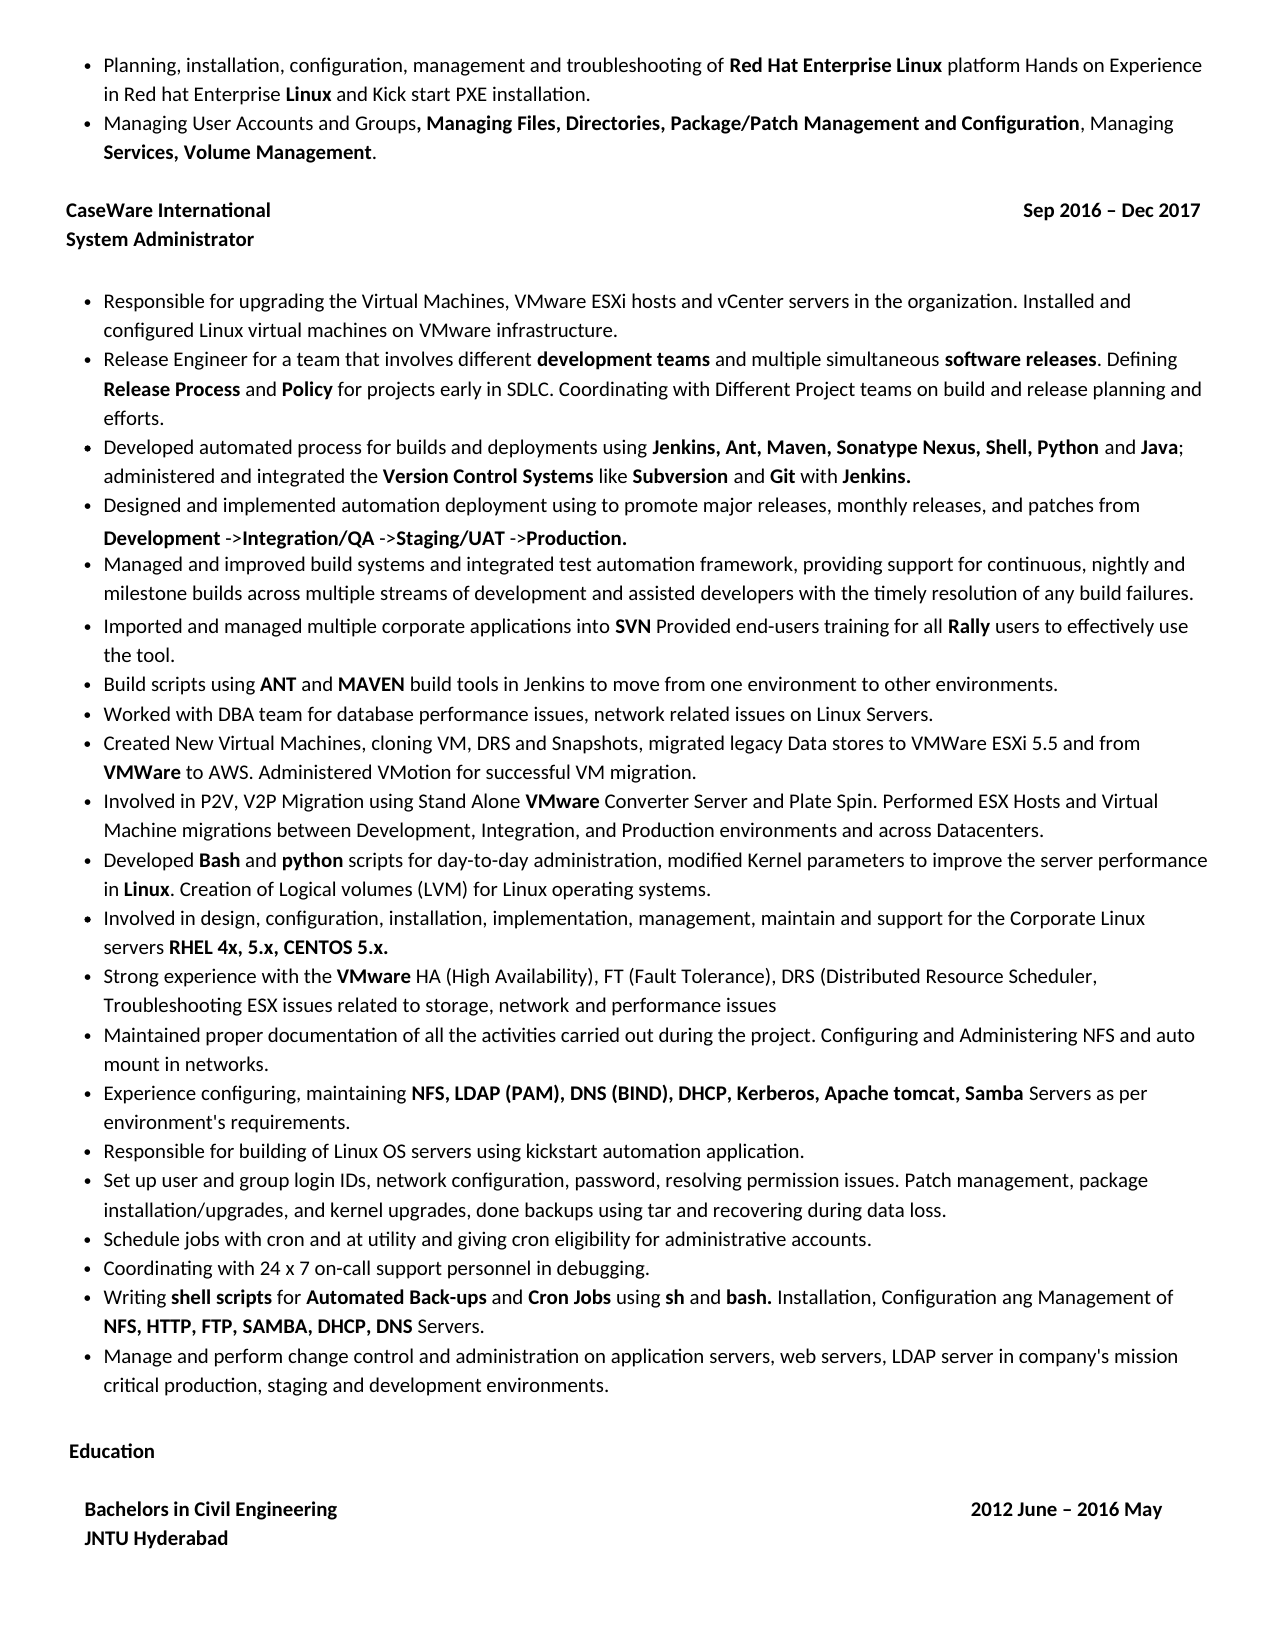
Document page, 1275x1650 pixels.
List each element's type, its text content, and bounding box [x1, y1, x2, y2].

list Responsible for upgrading the Virtual Machines, VMware ESXi hosts and vCenter servers in the organization. Installed and configured Linux virtual machines on VMware infrastructure. [84, 288, 1133, 343]
list Maintained proper documentation of all the activities carried out during the project. Configuring and Administering NFS and auto mount in networks. [84, 1022, 1198, 1076]
list Planning, installation, configuration, management and troubleshooting of Red Hat Enterprise Linux platform Hands on Experience in Red hat Enterprise Linux and Kick start PXE installation. [84, 52, 1204, 107]
list Created New Virtual Machines, cloning VM, DRS and Snapshots, migrated legacy Data stores to VMWare ESXi 5.5 and from [84, 730, 1225, 755]
list Schedule jobs with cron and at utility and giving cron eligibility for administrative accounts. [84, 1226, 1225, 1251]
list Coordinating with 24 x 7 on-call support personnel in debugging. [84, 1255, 1225, 1281]
list Experience configuring, maintaining NFS, LDAP (PAM), DNS (BIND), DHCP, Kerberos, Apache tomcat, Samba Servers as per environment's requirements. [84, 1080, 1148, 1135]
list Set up user and group login IDs, network configuration, password, resolving permission issues. Patch management, package installation/upgrades, and kernel upgrades, done backups using tar and recovering during data loss. [84, 1168, 1151, 1222]
list Worked with DBA team for database performance issues, network related issues on Linux Servers. [84, 701, 1225, 726]
subtitle Development ->Integration/QA ->Staging/UAT ->Production. [103, 526, 1225, 551]
list Involved in design, configuration, installation, implementation, management, maintain and support for the Corporate Linux servers RHEL 4x, 5.x, CENTOS 5.x. [84, 905, 1146, 960]
list Managed and improved build systems and integrated test automation framework, providing support for continuous, nightly and milestone builds across multiple streams of development and assisted developers with the timely resolution of any build failures. [84, 551, 1196, 606]
subtitle NFS, HTTP, FTP, SAMBA, DHCP, DNS Servers. [103, 1314, 1225, 1339]
list Strong experience with the VMware HA (High Availability), FT (Fault Tolerance), DRS (Distributed Resource Scheduler, Troubleshooting ESX issues related to storage, network and performance issues [84, 963, 1098, 1018]
list Developed automated process for builds and deployments using Jenkins, Ant, Maven, Sonatype Nexus, Shell, Python and Java; administered and integrated the Version Control Systems like Subversion and Git with Jenkins. [84, 434, 1184, 489]
list Responsible for building of Linux OS servers using kickstart automation application. [84, 1138, 1225, 1164]
text System Administrator [66, 227, 1225, 252]
list Writing shell scripts for Automated Back-ups and Cron Jobs using sh and bash. Installation, Configuration ang Management of [84, 1284, 1225, 1310]
list Designed and implemented automation deployment using to promote major releases, monthly releases, and patches from [84, 492, 1196, 518]
list Imported and managed multiple corporate applications into SVN Provided end-users training for all Rally users to effectively use the tool. [84, 613, 1190, 668]
subtitle CaseWare International Sep 2016 – Dec 2017 [66, 197, 1225, 223]
text JNTU Hyderabad [84, 1525, 1225, 1578]
list Involved in P2V, V2P Migration using Stand Alone VMware Converter Server and Plate Spin. Performed ESX Hosts and Virtual Machine migrations between Development, Integration, and Production environments and across Datacenters. [84, 788, 1160, 843]
list Release Engineer for a team that involves different development teams and multiple simultaneous software releases. Defining Release Process and Policy for projects early in SDLC. Coordinating with Different Project teams on build and release planning and efforts. [84, 347, 1205, 430]
text Bachelors in Civil Engineering 2012 June – 2016 May [84, 1496, 1225, 1521]
list Manage and perform change control and administration on application servers, web servers, LDAP server in company's mission critical production, staging and development environments. [84, 1343, 1179, 1398]
list Managing User Accounts and Groups, Managing Files, Directories, Package/Patch Management and Configuration, Managing [84, 110, 1225, 136]
text Education [50, 1438, 1225, 1492]
list Developed Bash and python scripts for day-to-day administration, modified Kernel parameters to improve the server performance in Linux. Creation of Logical volumes (LVM) for Linux operating systems. [84, 847, 1208, 901]
text VMWare to AWS. Administered VMotion for successful VM migration. [103, 759, 1225, 784]
subtitle Services, Volume Management. [103, 139, 1225, 165]
list Build scripts using ANT and MAVEN build tools in Jenkins to move from one environment to other environments. [84, 671, 1225, 697]
